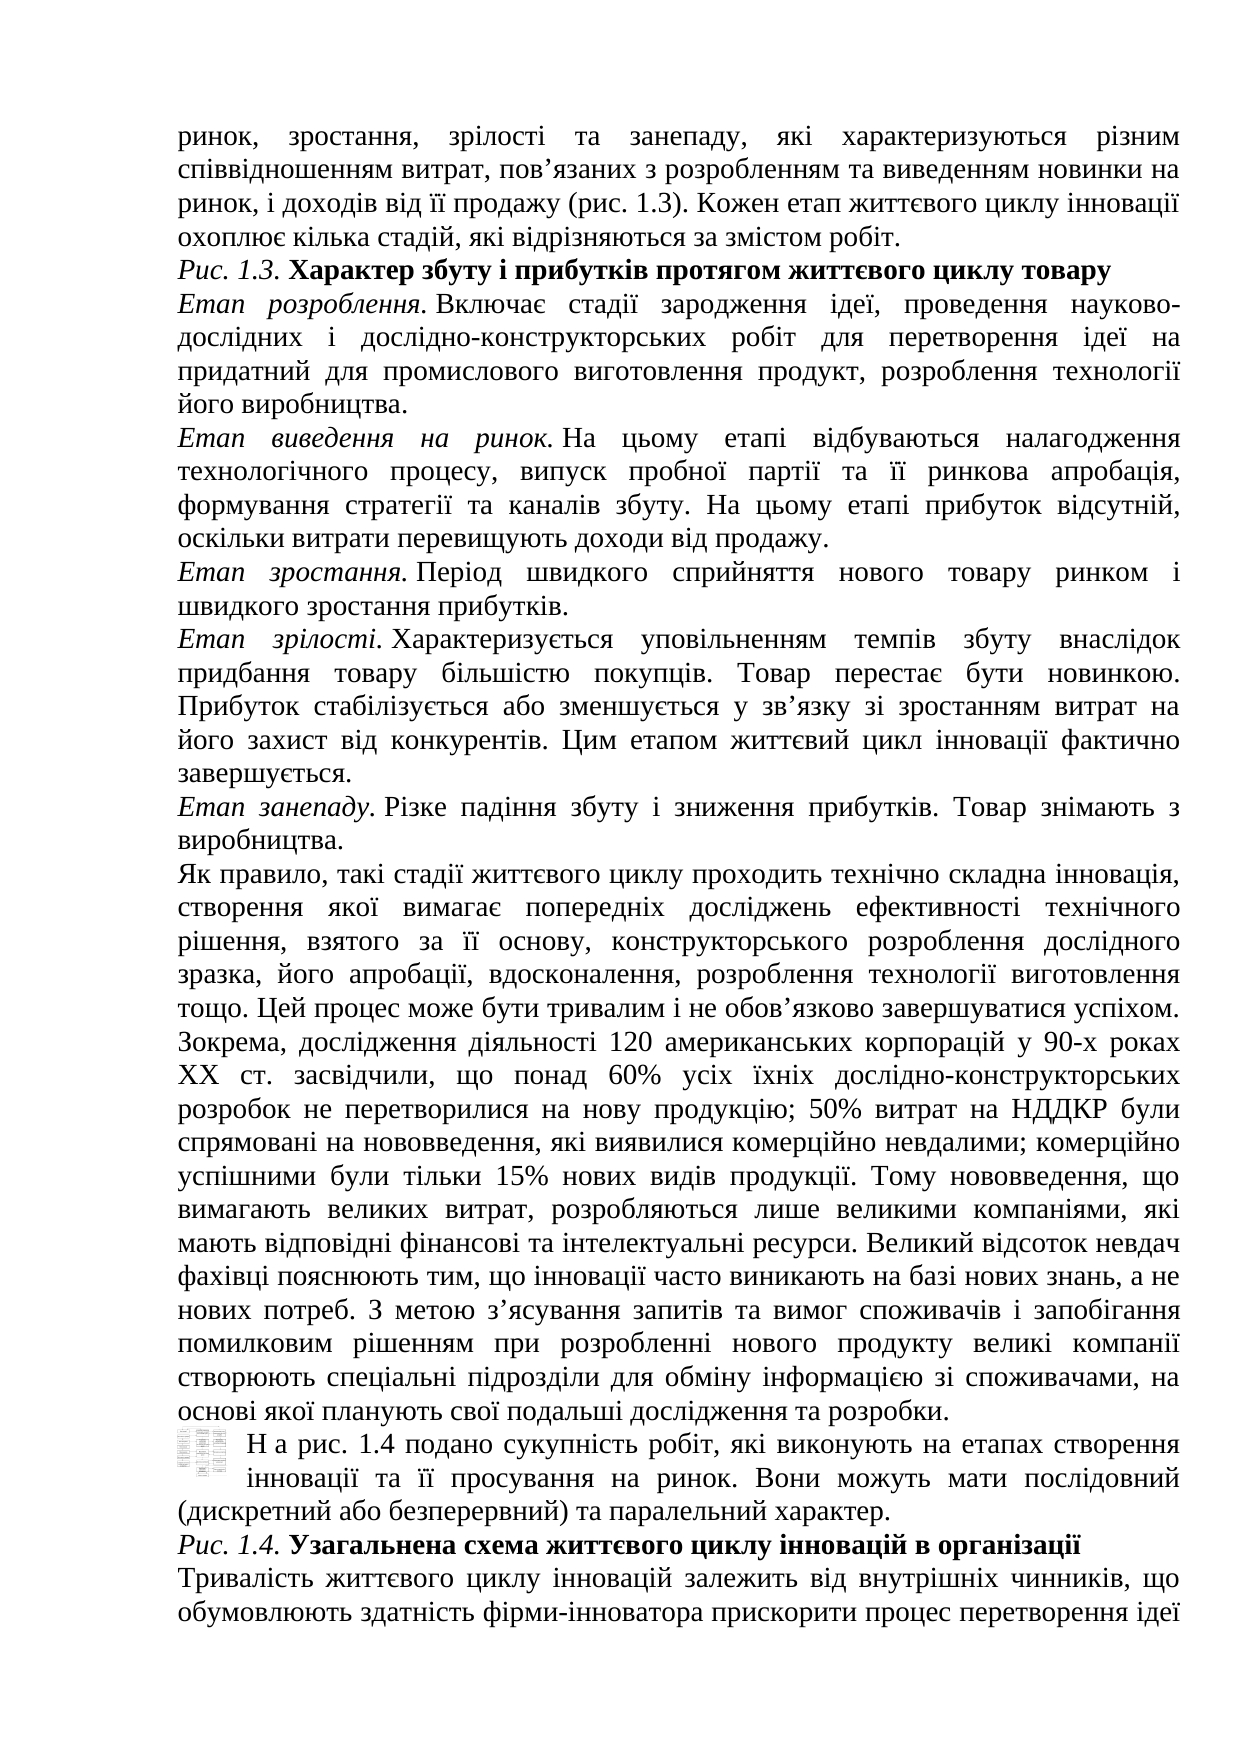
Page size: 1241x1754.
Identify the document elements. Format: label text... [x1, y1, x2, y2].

picture [177, 1426, 228, 1477]
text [177, 118, 1181, 252]
text Рис. 1.3. Характер збуту і прибутків протягом життєвого циклу товару [177, 252, 1181, 286]
text Етап зрілості. Характеризується уповільненням темпів збуту внаслідок придбання товару більшістю покупців. Товар перестає бути новинкою. Прибуток стабілізується або зменшується у зв’язку зі зростанням витрат на його захист від конкурентів. Цим етапом життєвий цикл інновації фактично завершується. [177, 621, 1181, 789]
text Етап розроблення. Включає стадії зародження ідеї, проведення науково-дослідних і дослідно-конструкторських робіт для перетворення ідеї на придатний для промислового виготовлення продукт, розроблення технології його виробництва. [177, 286, 1181, 420]
text Н а рис. 1.4 подано сукупність робіт, які виконують на етапах створення інновації та її просування на ринок. Вони можуть мати послідовний (дискретний або безперервний) та паралельний характер. [177, 1426, 1181, 1527]
text Етап зростання. Період швидкого сприйняття нового товару ринком і швидкого зростання прибутків. [177, 554, 1181, 621]
text Етап виведення на ринок. На цьому етапі відбуваються налагодження технологічного процесу, випуск пробної партії та її ринкова апробація, формування стратегії та каналів збуту. На цьому етапі прибуток відсутній, оскільки витрати перевищують доходи від продажу. [177, 420, 1181, 554]
text Як правило, такі стадії життєвого циклу проходить технічно складна інновація, створення якої вимагає попередніх досліджень ефективності технічного рішення, взятого за її основу, конструкторського розроблення дослідного зразка, його апробації, вдосконалення, розроблення технології виготовлення тощо. Цей процес може бути тривалим і не обов’язково завершуватися успіхом. Зокрема, дослідження діяльності 120 американських корпорацій у 90-х роках XX ст. засвідчили, що понад 60% усіх їхніх дослідно-конструкторських розробок не перетворилися на нову продукцію; 50% витрат на НДДКР були спрямовані на нововведення, які виявилися комерційно невдалими; комерційно успішними були тільки 15% нових видів продукції. Тому нововведення, що вимагають великих витрат, розробляються лише великими компаніями, які мають відповідні фінансові та інтелектуальні ресурси. Великий відсоток невдач фахівці пояснюють тим, що інновації часто виникають на базі нових знань, а не нових потреб. З метою з’ясування запитів та вимог споживачів і запобігання помилковим рішенням при розробленні нового продукту великі компанії створюють спеціальні підрозділи для обміну інформацією зі споживачами, на основі якої планують свої подальші дослідження та розробки. [177, 856, 1181, 1426]
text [177, 1560, 1181, 1627]
text Рис. 1.4. Узагальнена схема життєвого циклу інновацій в організації [177, 1527, 1181, 1560]
text Етап занепаду. Різке падіння збуту і зниження прибутків. Товар знімають з виробництва. [177, 789, 1181, 856]
